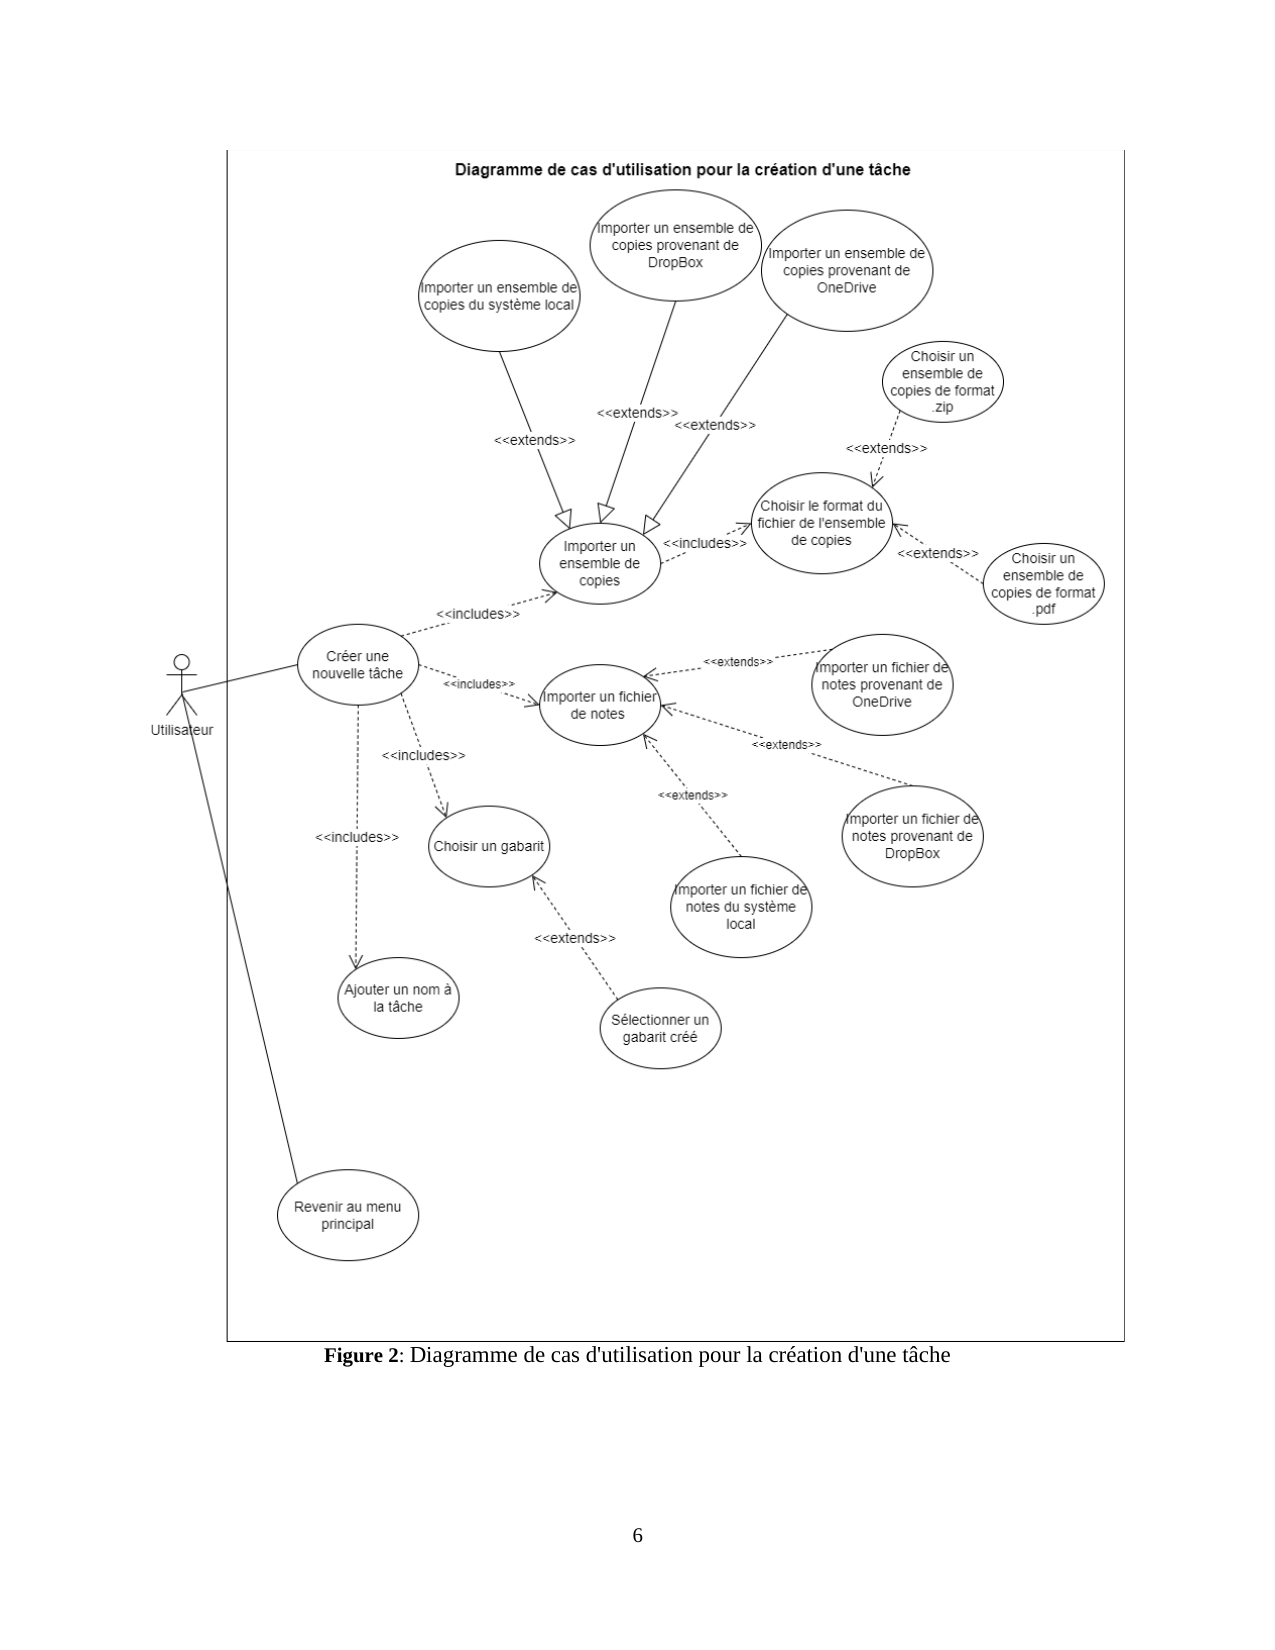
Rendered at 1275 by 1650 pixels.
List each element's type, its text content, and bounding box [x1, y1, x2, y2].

text Figure 2: Diagramme de cas d'utilisation pour la création d'une tâche [150, 1342, 1125, 1368]
picture [150, 150, 1125, 1342]
